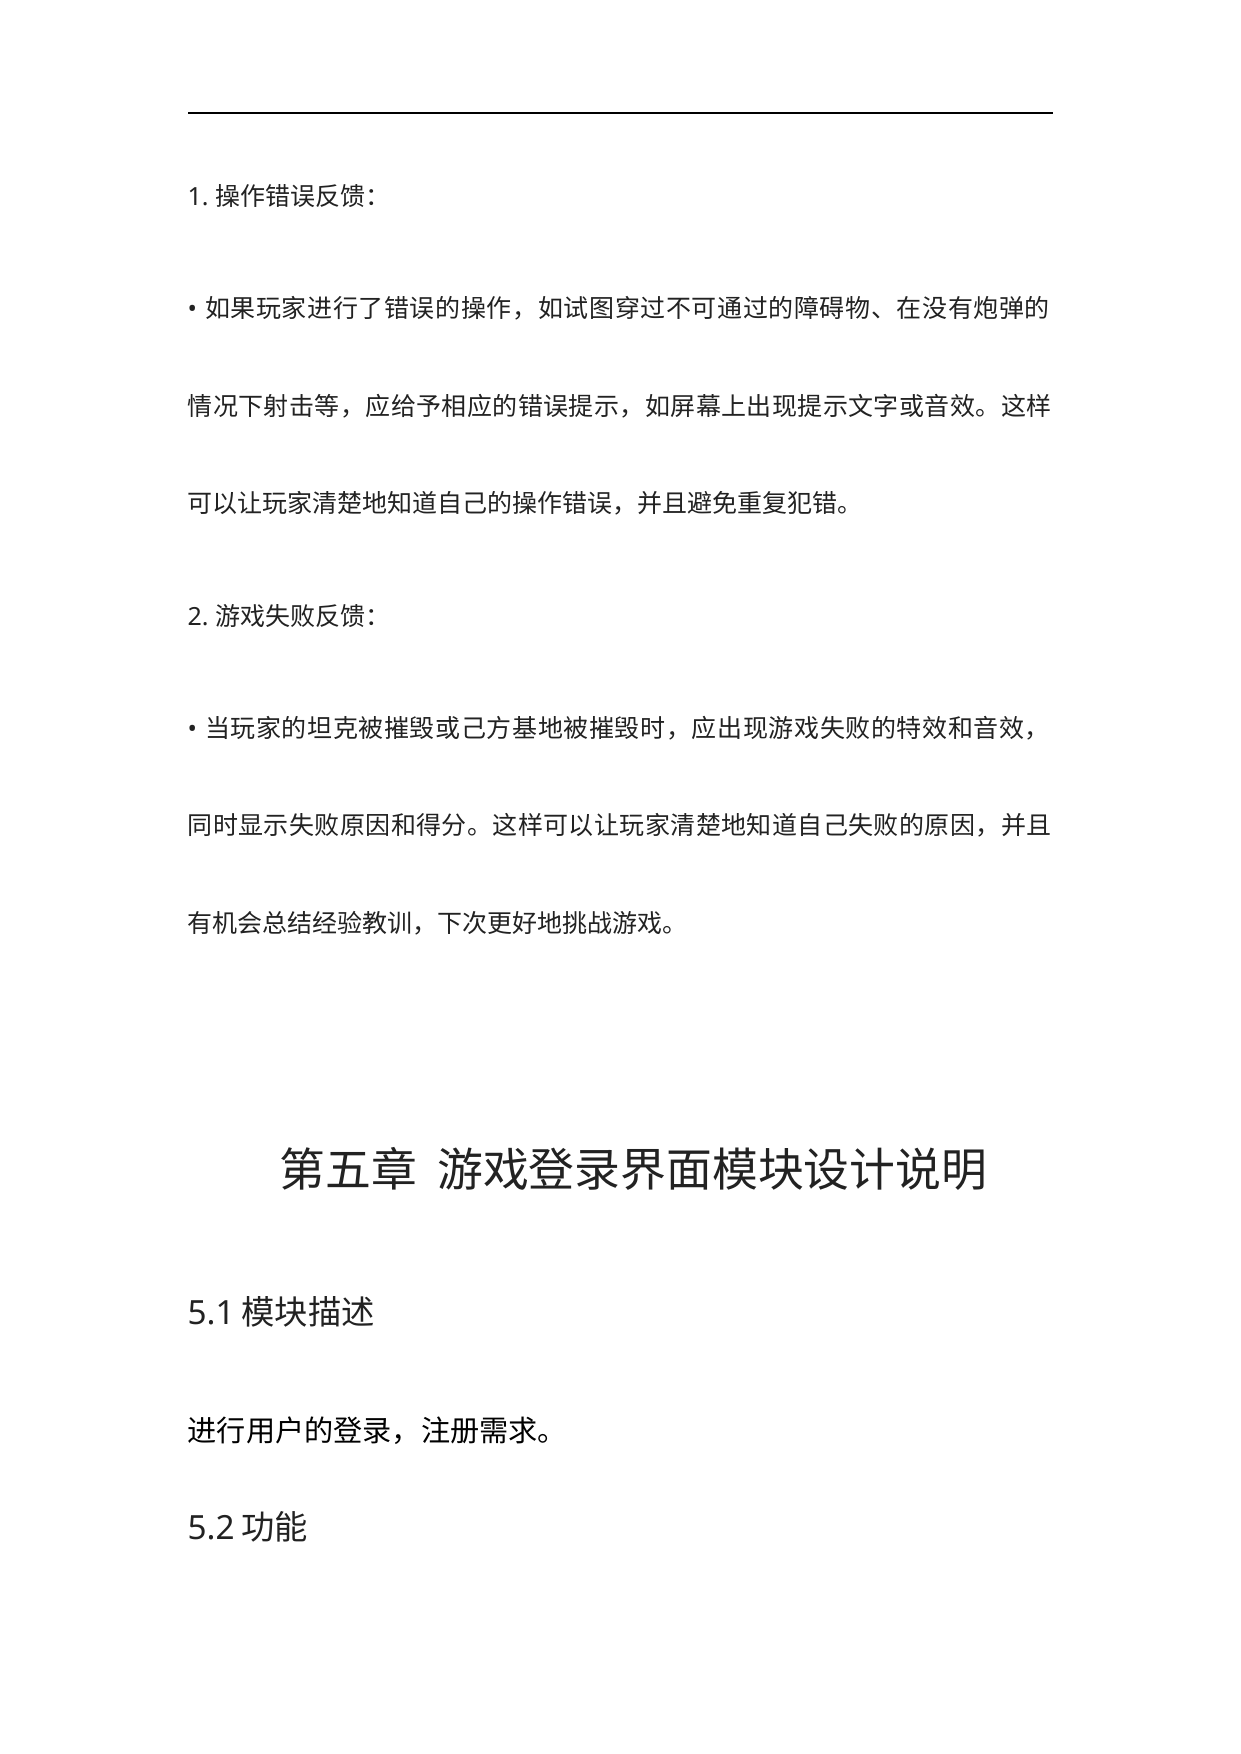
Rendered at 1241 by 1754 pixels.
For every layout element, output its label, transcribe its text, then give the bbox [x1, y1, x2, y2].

list • 当玩家的坦克被摧毁或己方基地被摧毁时，应出现游戏失败的特效和音效，同时显示失败原因和得分。这样可以让玩家清楚地知道自己失败的原因，并且有机会总结经验教训，下次更好地挑战游戏。 [187, 694, 1053, 954]
list 5.1模块描述 [187, 1278, 1053, 1343]
text 进行用户的登录，注册需求。 [187, 1396, 1053, 1461]
list 2. 游戏失败反馈： [187, 582, 1053, 647]
list 第五章 游戏登录界面模块设计说明 [187, 1118, 1053, 1216]
list • 如果玩家进行了错误的操作，如试图穿过不可通过的障碍物、在没有炮弹的情况下射击等，应给予相应的错误提示，如屏幕上出现提示文字或音效。这样可以让玩家清楚地知道自己的操作错误，并且避免重复犯错。 [187, 274, 1053, 534]
list 5.2功能 [187, 1492, 1053, 1557]
list 1. 操作错误反馈： [187, 162, 1053, 227]
